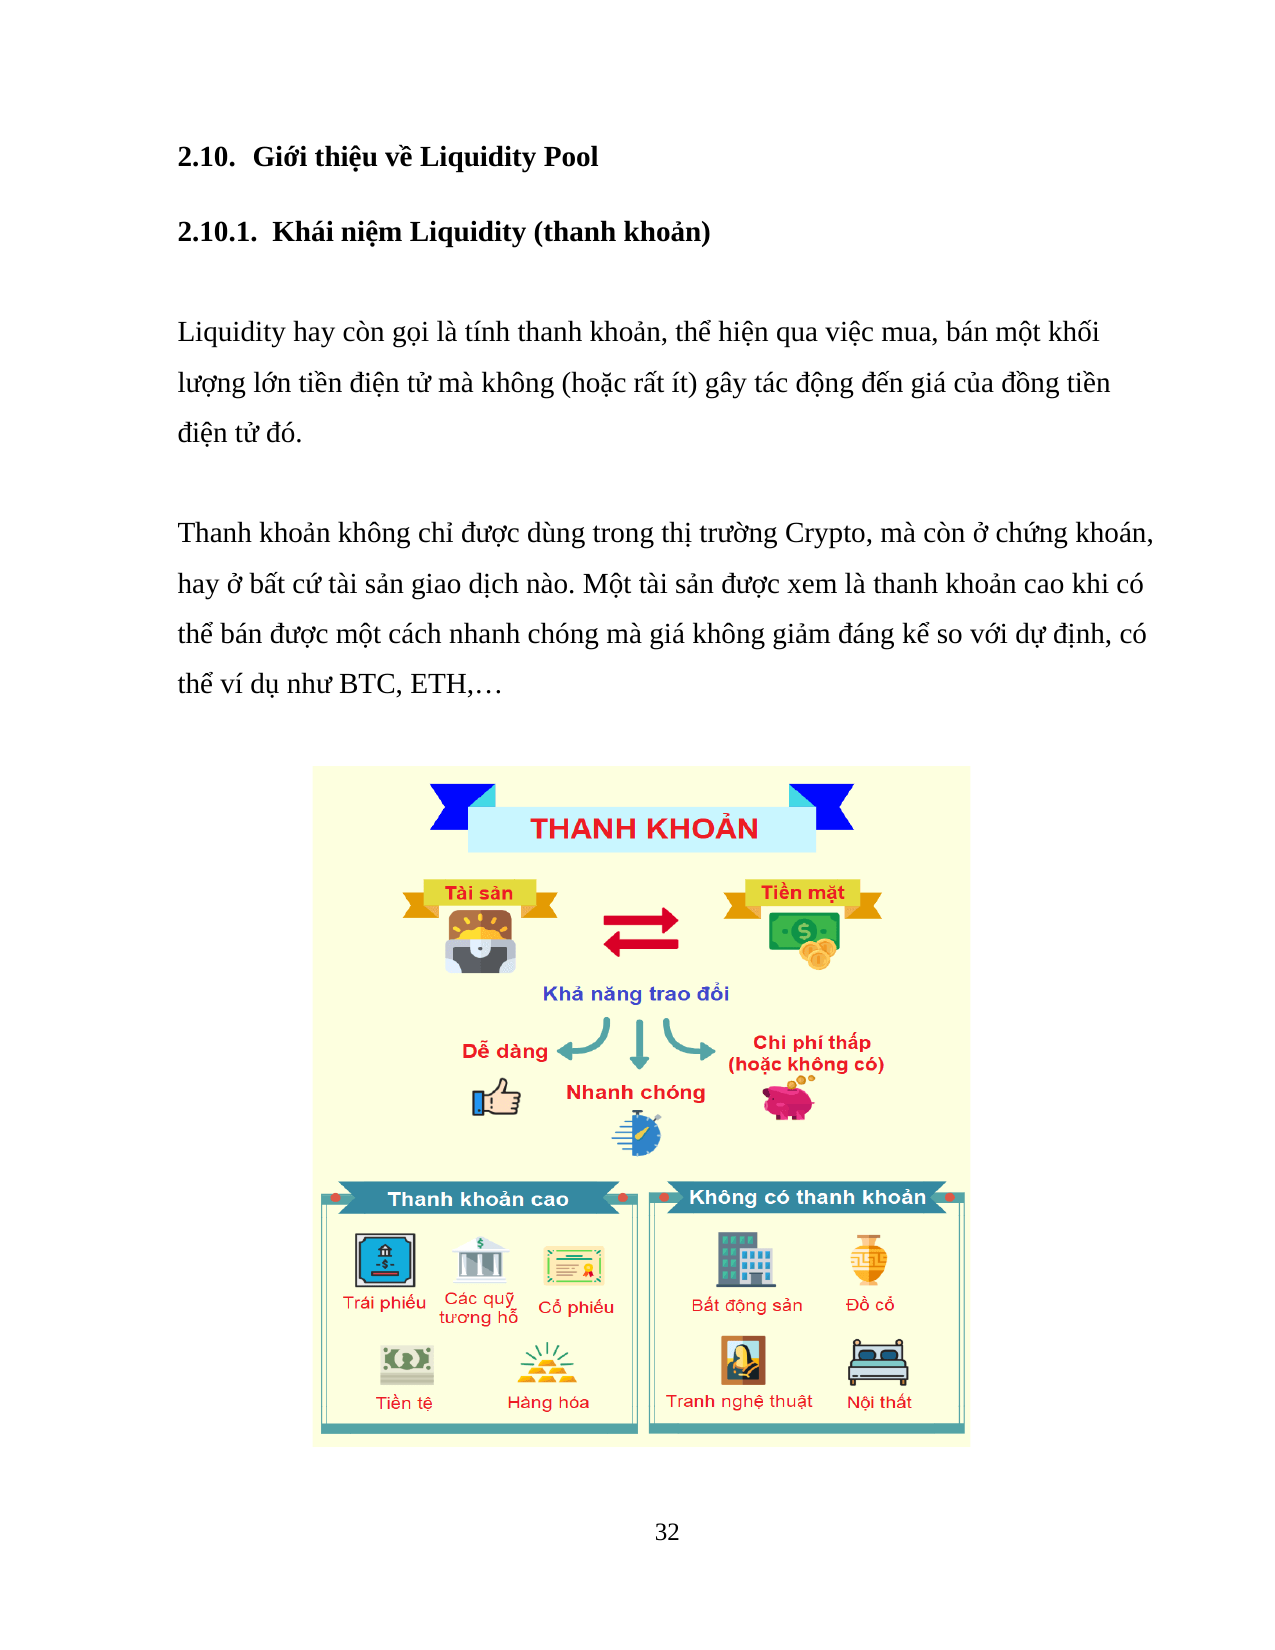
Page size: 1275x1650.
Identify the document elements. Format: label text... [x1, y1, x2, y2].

subtitle Giới thiệu về Liquidity Pool [177, 139, 1157, 172]
text Liquidity hay còn gọi là tính thanh khoản, thể hiện qua việc mua, bán một khối lượng lớn tiền điện tử mà không (hoặc rất ít) gây tác động đến giá của đồng tiền điện tử đó. [177, 314, 1157, 448]
picture [312, 766, 971, 1447]
text Thanh khoản không chỉ được dùng trong thị trường Crypto, mà còn ở chứng khoán, hay ở bất cứ tài sản giao dịch nào. Một tài sản được xem là thanh khoản cao khi có thể bán được một cách nhanh chóng mà giá không giảm đáng kể so với dự định, có thể ví dụ như BTC, ETH,… [177, 516, 1157, 700]
text 2.10.1. Khái niệm Liquidity (thanh khoản) [177, 214, 1157, 247]
